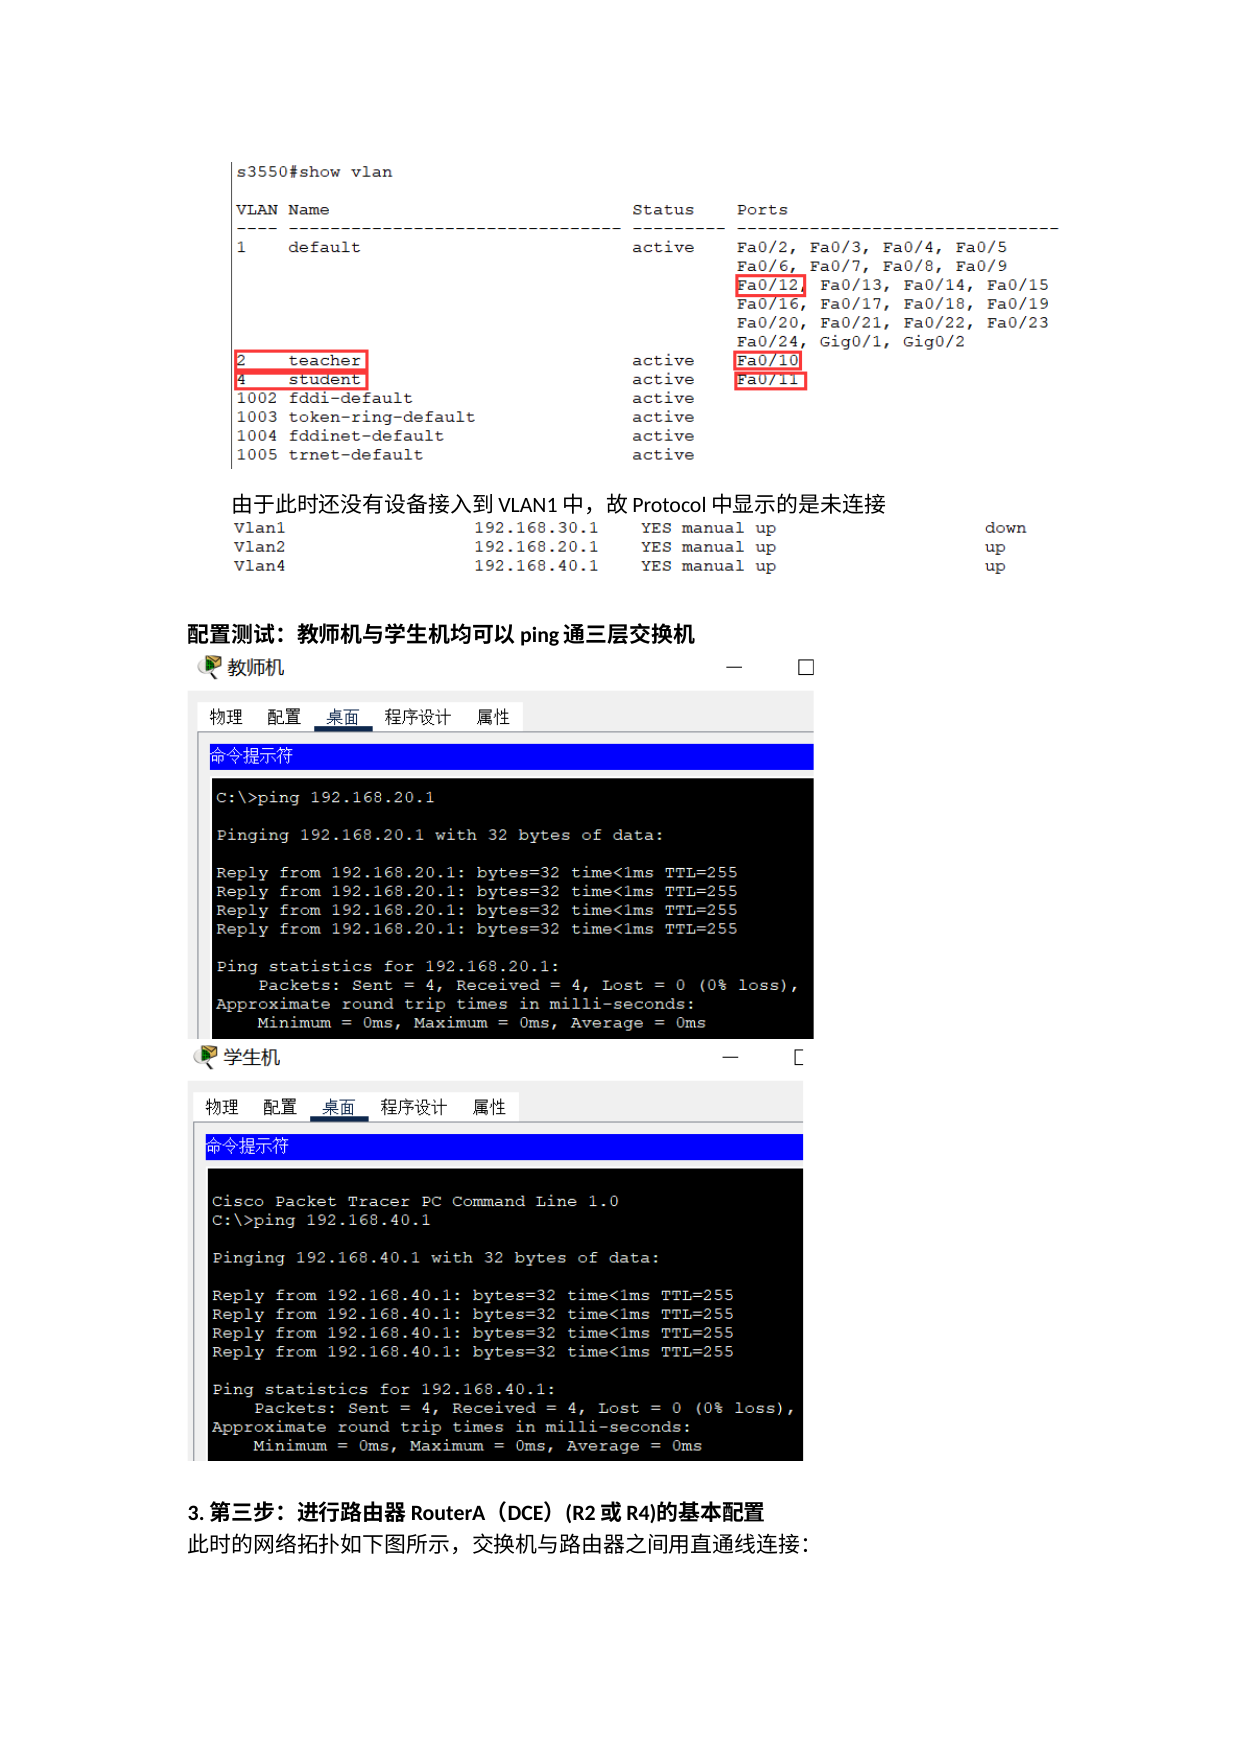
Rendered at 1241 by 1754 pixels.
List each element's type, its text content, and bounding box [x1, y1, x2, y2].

list 第三步：进行路由器RouterA（DCE）(R2或R4)的基本配置 [187, 1494, 1053, 1527]
picture [187, 649, 814, 1461]
list 此时的网络拓扑如下图所示，交换机与路由器之间用直通线连接： [187, 1527, 1053, 1559]
picture [231, 519, 1036, 577]
picture [231, 162, 1073, 469]
list 由于此时还没有设备接入到VLAN1中，故Protocol中显示的是未连接 [187, 487, 1053, 519]
list 配置测试：教师机与学生机均可以ping通三层交换机 [187, 617, 1053, 649]
